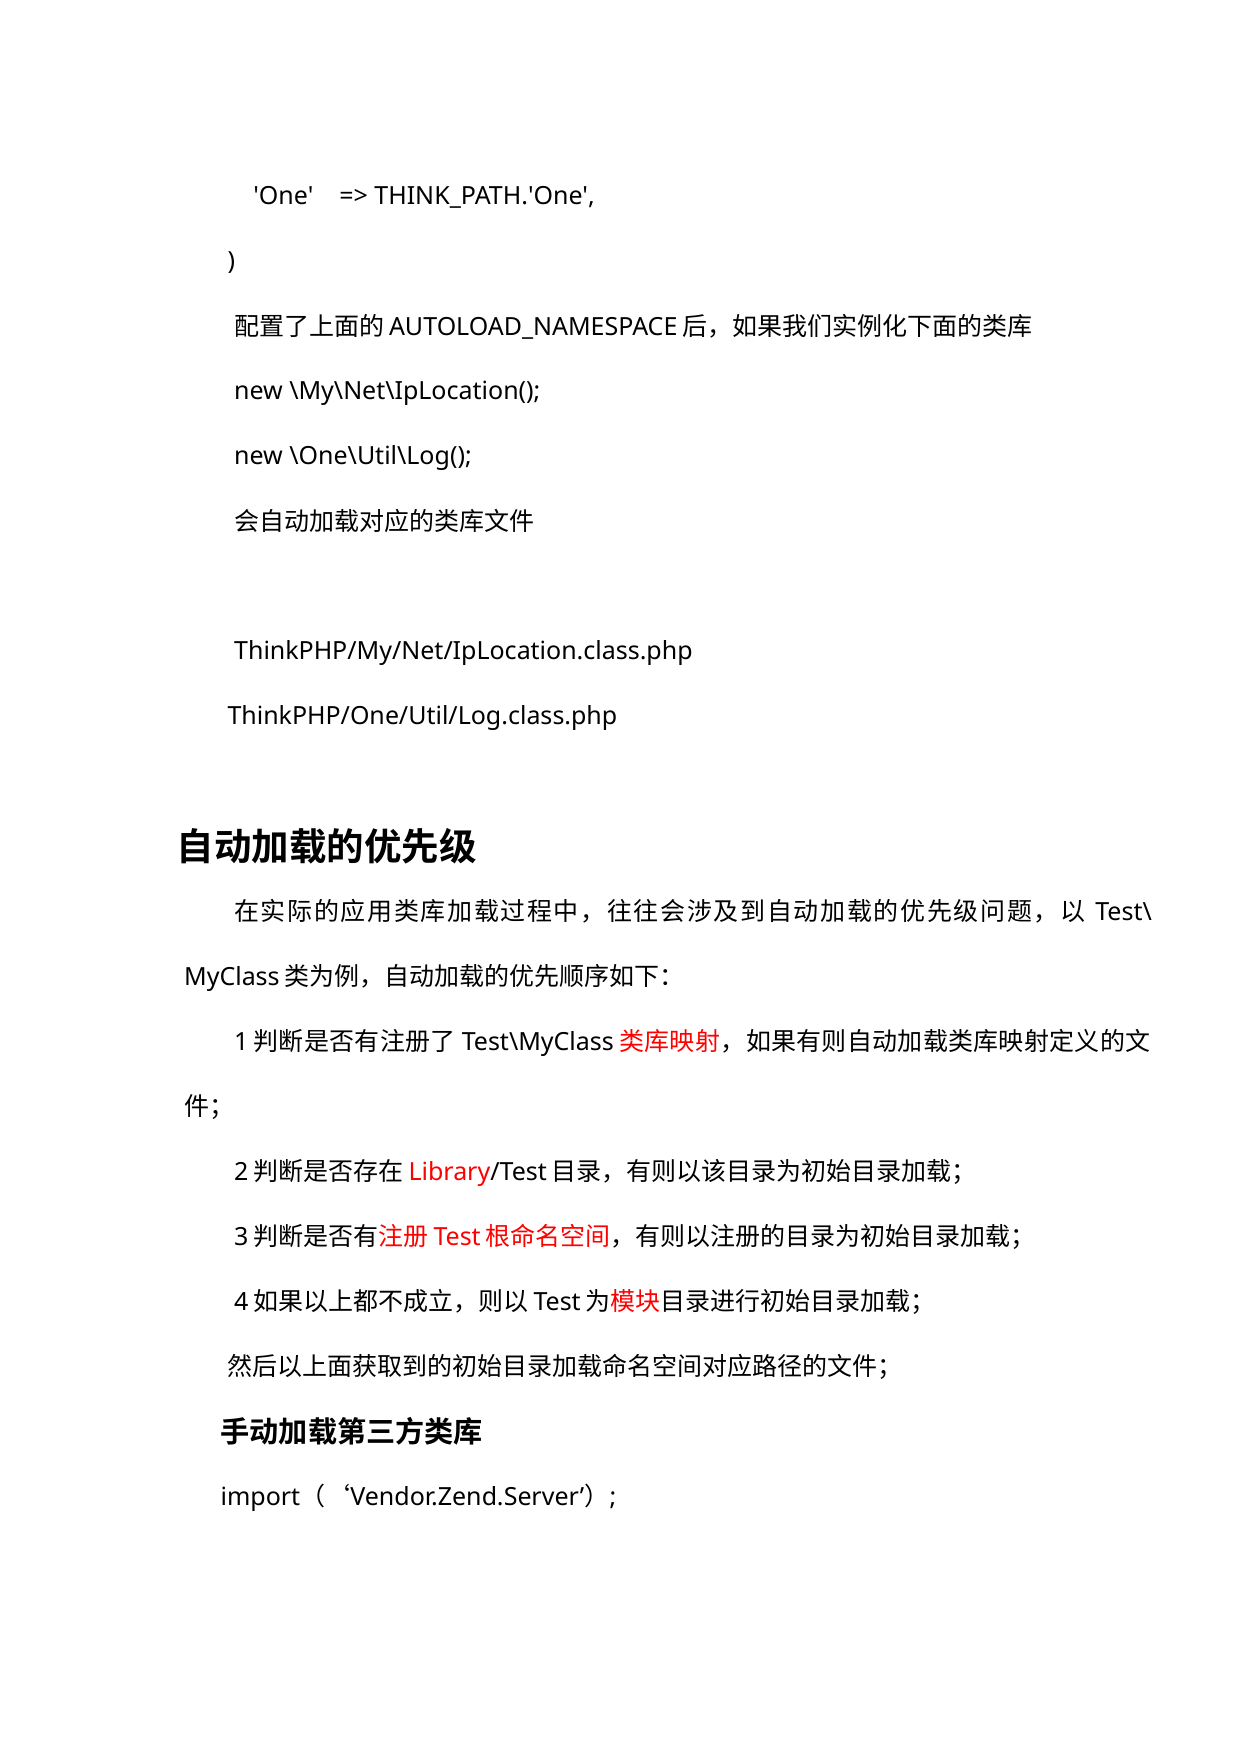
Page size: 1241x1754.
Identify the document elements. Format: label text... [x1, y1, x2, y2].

list 会自动加载对应的类库文件 [184, 487, 1152, 552]
text 手动加载第三方类库 [177, 1397, 1152, 1462]
list ThinkPHP/One/Util/Log.class.php [184, 682, 1152, 747]
text 自动加载的优先级 [177, 812, 1152, 877]
list ThinkPHP/My/Net/IpLocation.class.php [184, 617, 1152, 682]
list 'One' => THINK_PATH.'One', [177, 162, 1152, 227]
list new \One\Util\Log(); [184, 422, 1152, 487]
list ) [184, 227, 1152, 292]
list 配置了上面的AUTOLOAD_NAMESPACE后，如果我们实例化下面的类库 [184, 292, 1152, 357]
list new \My\Net\IpLocation(); [184, 357, 1152, 422]
list 然后以上面获取到的初始目录加载命名空间对应路径的文件； [184, 1332, 1152, 1397]
list 1判断是否有注册了Test\MyClass类库映射，如果有则自动加载类库映射定义的文件； [184, 1007, 1152, 1137]
text import（‘Vendor.Zend.Server’）; [177, 1462, 1152, 1527]
list 4如果以上都不成立，则以Test为模块目录进行初始目录加载； [184, 1267, 1152, 1332]
list 2判断是否存在Library/Test目录，有则以该目录为初始目录加载； [184, 1137, 1152, 1202]
list 在实际的应用类库加载过程中，往往会涉及到自动加载的优先级问题，以Test\MyClass类为例，自动加载的优先顺序如下： [184, 877, 1152, 1007]
list 3判断是否有注册Test根命名空间，有则以注册的目录为初始目录加载； [184, 1202, 1152, 1267]
